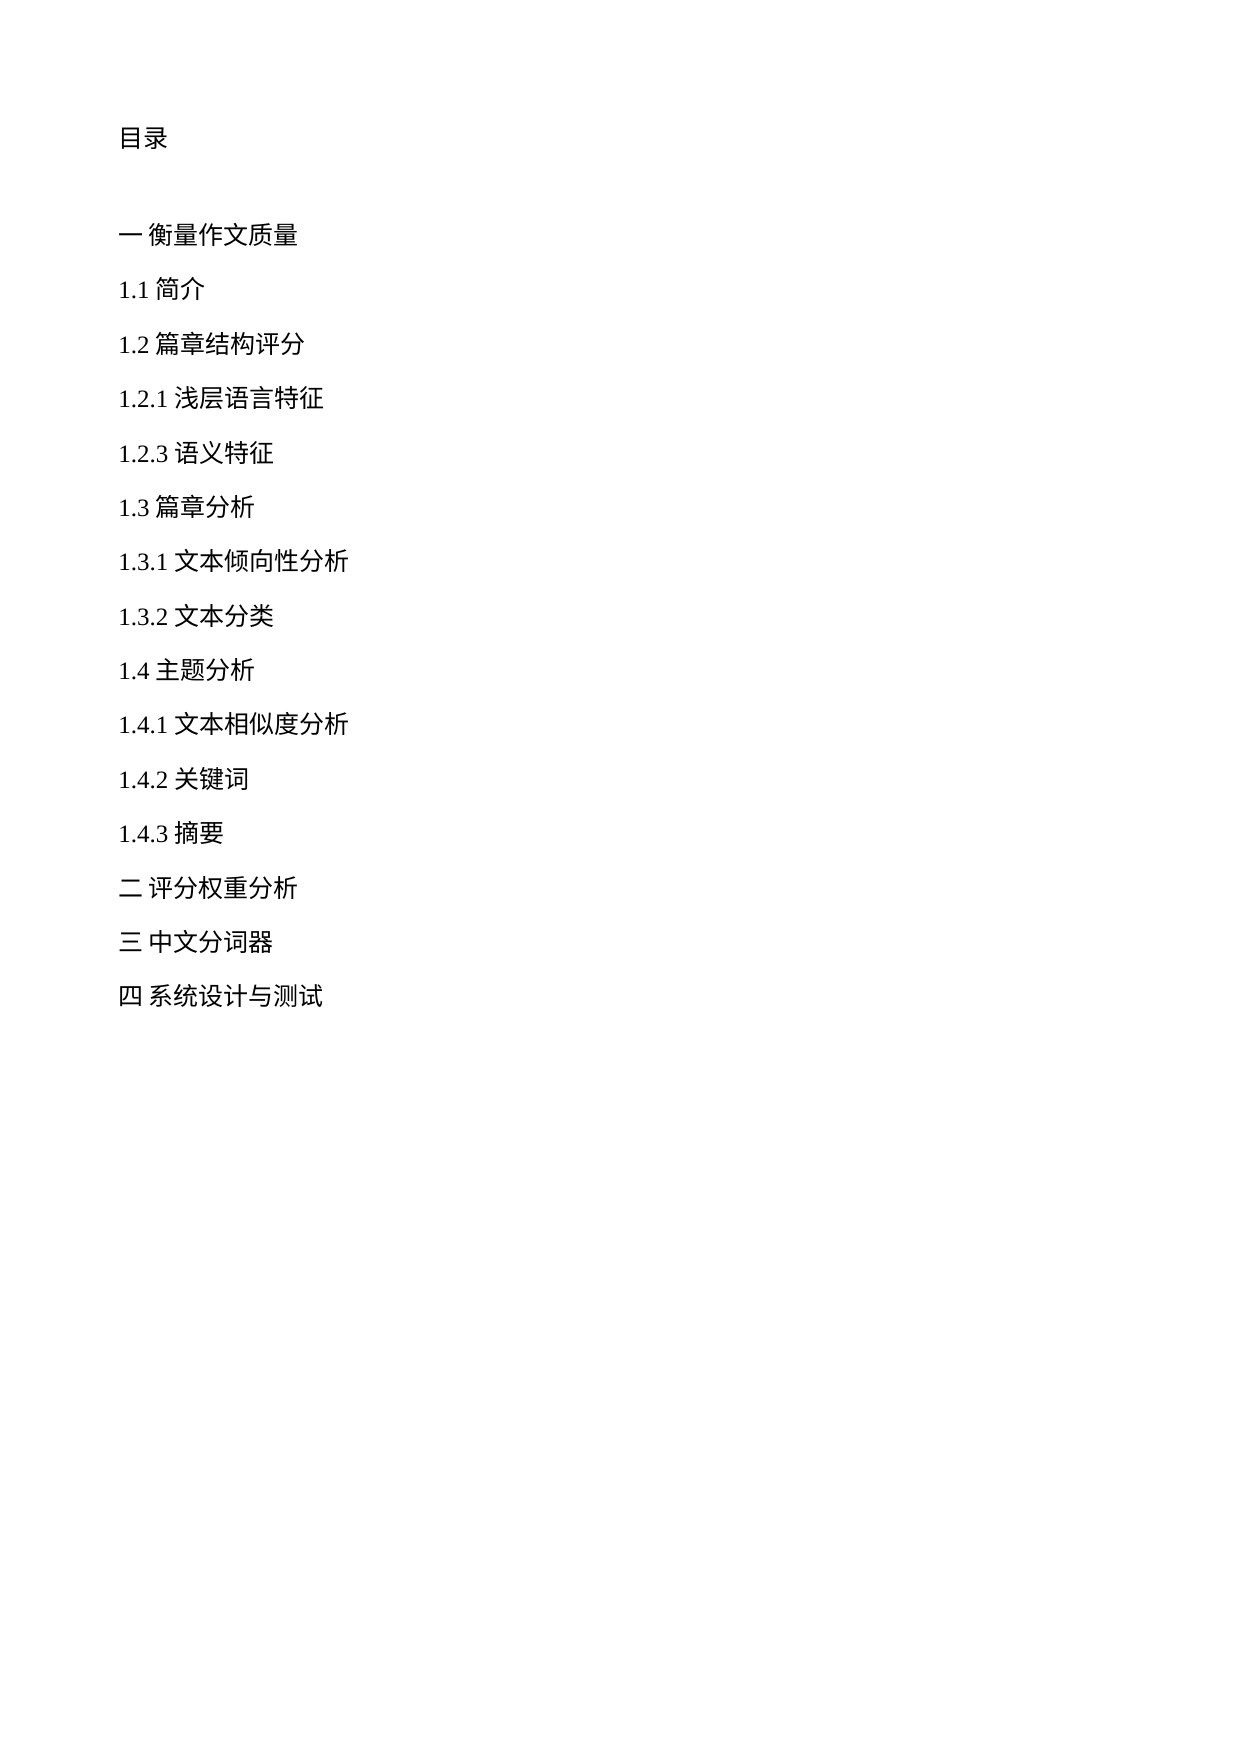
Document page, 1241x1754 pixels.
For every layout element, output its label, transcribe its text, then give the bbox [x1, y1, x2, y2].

list 1.4.2 关键词 [118, 759, 1122, 796]
list 1.4 主题分析 [118, 651, 1122, 687]
list 评分权重分析 [118, 868, 1122, 904]
list 1.2.1 浅层语言特征 [118, 379, 1122, 415]
list 1.4.3 摘要 [118, 814, 1122, 850]
list 中文分词器 [118, 922, 1122, 959]
list 1.3.1 文本倾向性分析 [118, 542, 1122, 578]
list 系统设计与测试 [118, 977, 1122, 1013]
list 1.3 篇章分析 [118, 487, 1122, 524]
list 1.2.3 语义特征 [118, 433, 1122, 469]
list 衡量作文质量 [118, 216, 1122, 252]
text 目录 [118, 118, 1122, 154]
list 1.4.1 文本相似度分析 [118, 705, 1122, 741]
list 简介 [118, 270, 1122, 306]
list 1.3.2 文本分类 [118, 596, 1122, 632]
list 篇章结构评分 [118, 324, 1122, 361]
